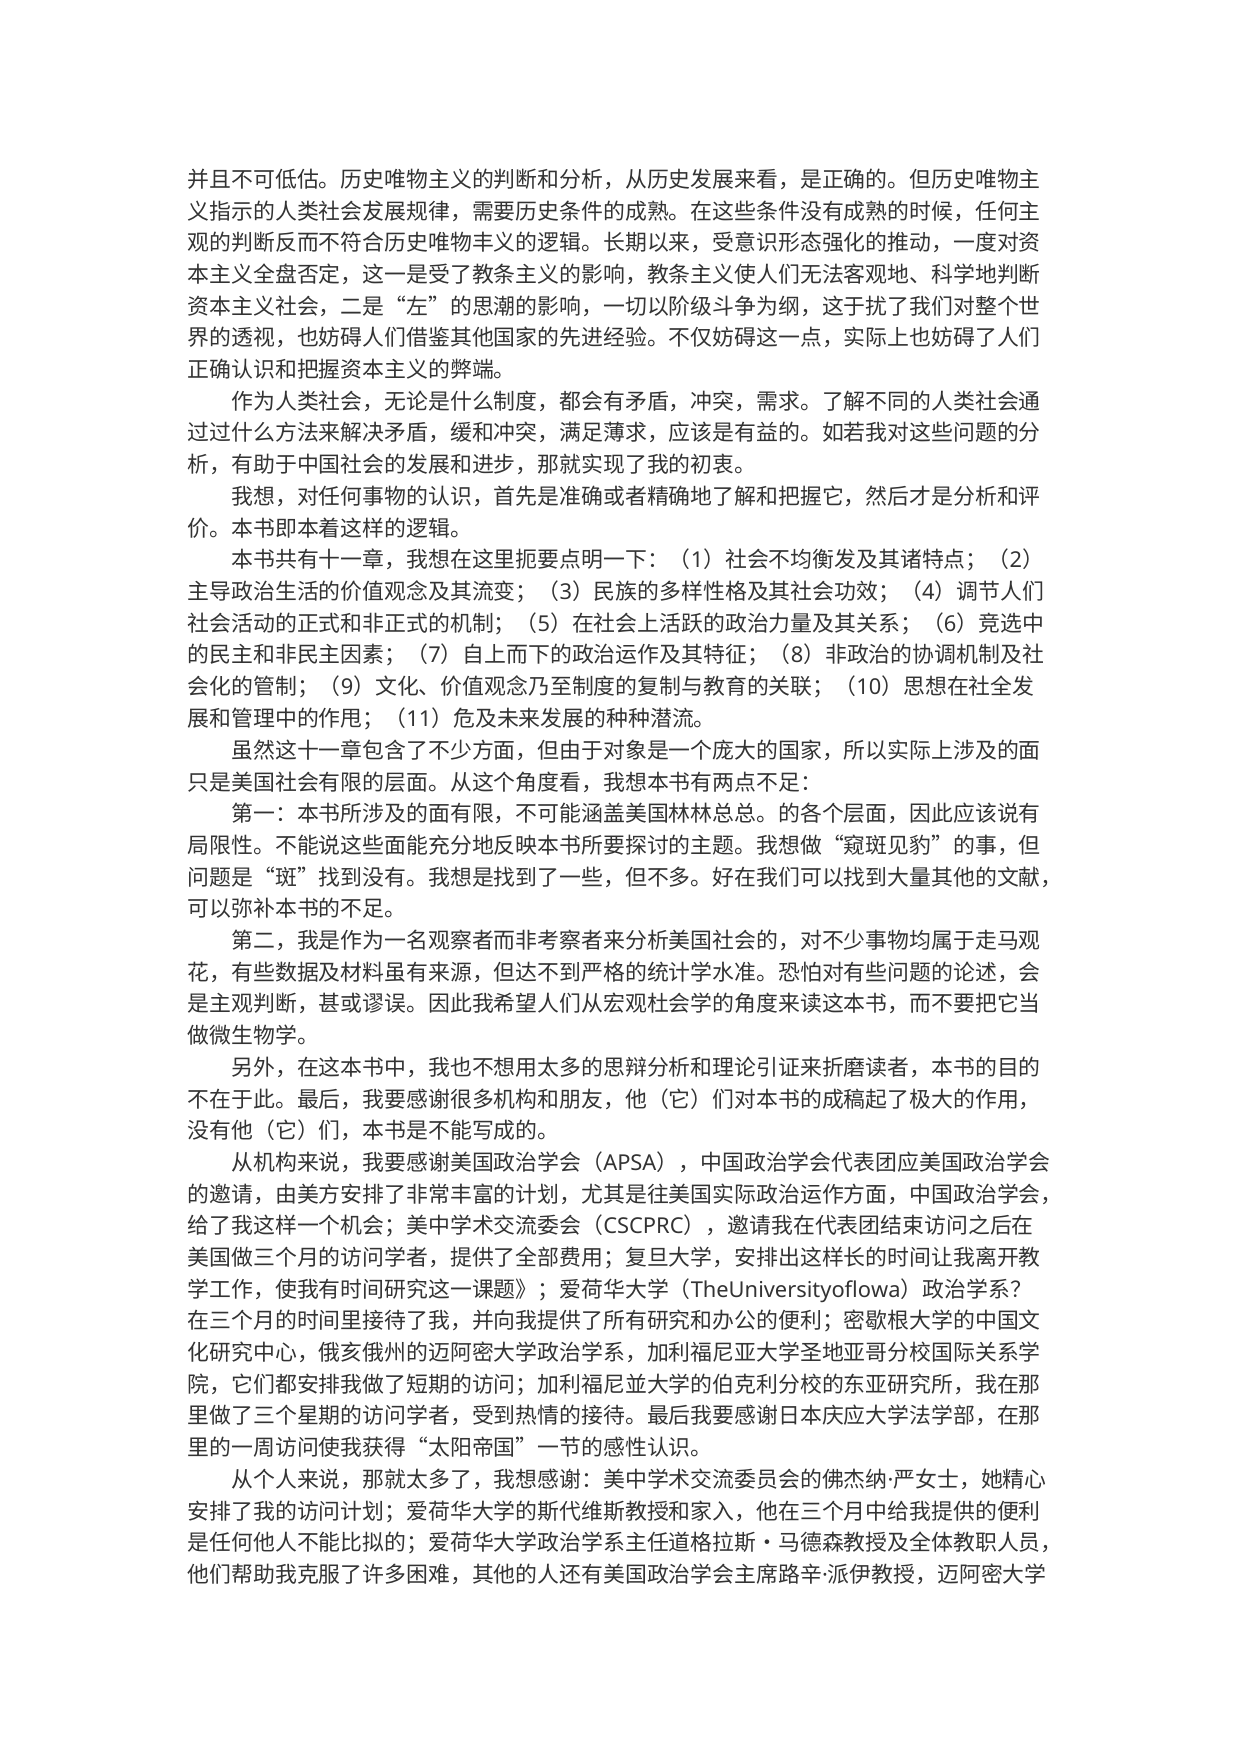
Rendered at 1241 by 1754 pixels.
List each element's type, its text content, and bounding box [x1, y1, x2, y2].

text ​另外，在这本书中，我也不想用太多的思辩分析和理论引证来折磨读者，本书的目的不在于此。​最后，我要感谢很多机构和朋友，他（它）们对本书的成稿起了极大的作用，没有他（它）们，本书是不能写成的。 [187, 1050, 1053, 1145]
text ​虽然这十一章包含了不少方面，但由于对象是一个庞大的国家，所以实际上涉及的面只是美国社会有限的层面。从这个角度看，我想本书有两点不足： [187, 733, 1053, 796]
text ​我想，对任何事物的认识，首先是准确或者精确地了解和把握它，然后才是分析和评价。本书即本着这样的逻辑。 [187, 479, 1053, 542]
text ​从机构来说，我要感谢美国政治学会（APSA），中国政治学会代表团应美国政治学会的邀请，由美方安排了非常丰富的计划，尤其是往美国实际政治运作方面，中国政治学会，给了我这样一个机会；美中学术交流委会（CSCPRC），邀请我在代表团结束访问之后在美国做三个月的访问学者，提供了全部费用；复旦大学，安排出这样长的时间让我离开教学工作，使我有时间研究这一课题》；爱荷华大学（TheUniversityoflowa）政治学系？在三个月的时间里接待了我，并向我提供了所有研究和办公的便利；密歇根大学的中国文化研究中心，俄亥俄州的迈阿密大学政治学系，加利福尼亚大学圣地亚哥分校国际关系学院，它们都安排我做了短期的访问；加利福尼並大学的伯克利分校的东亚研究所，我在那里做了三个星期的访问学者，受到热情的接待。最后我要感谢日本庆应大学法学部，在那里的一周访问使我获得“太阳帝国”一节的感性认识。 [187, 1145, 1053, 1462]
text ​本书共有十一章，我想在这里扼要点明一下：（1）社会不均衡发及其诸特点；（2）主导政治生活的价值观念及其流变；（3）民族的多样性格及其社会功效；（4）调节人们社会活动的正式和非正式的机制；（5）在社会上活跃的政治力量及其关系；（6）竞选中的民主和非民主因素；（7）自上而下的政治运作及其特征；（8）非政治的协调机制及社会化的管制；（9）文化、价值观念乃至制度的复制与教育的关联；（10）思想在社全发展和管理中的作甩；（11）危及未来发展的种种潜流。 [187, 542, 1053, 733]
text ​第二，我是作为一名观察者而非考察者来分析美国社会的，对不少事物均属于走马观花，有些数据及材料虽有来源，但达不到严格的统计学水准。恐怕对有些问题的论述，会是主观判断，甚或谬误。因此我希望人们从宏观杜会学的角度来读这本书，而不要把它当做微生物学。 [187, 923, 1053, 1050]
text ​第一：本书所涉及的面有限，不可能涵盖美国林林总总。的各个层面，因此应该说有局限性。不能说这些面能充分地反映本书所要探讨的主题。我想做“窥斑见豹”的事，但问题是“斑”找到没有。我想是找到了一些，但不多。好在我们可以找到大量其他的文献，可以弥补本书的不足。 [187, 796, 1053, 923]
text ​作为人类社会，无论是什么制度，都会有矛盾，冲突，需求。了解不同的人类社会通过过什么方法来解决矛盾，缓和冲突，满足薄求，应该是有益的。如若我对这些问题的分析，有助于中国社会的发展和进步，那就实现了我的初衷。 [187, 384, 1053, 479]
